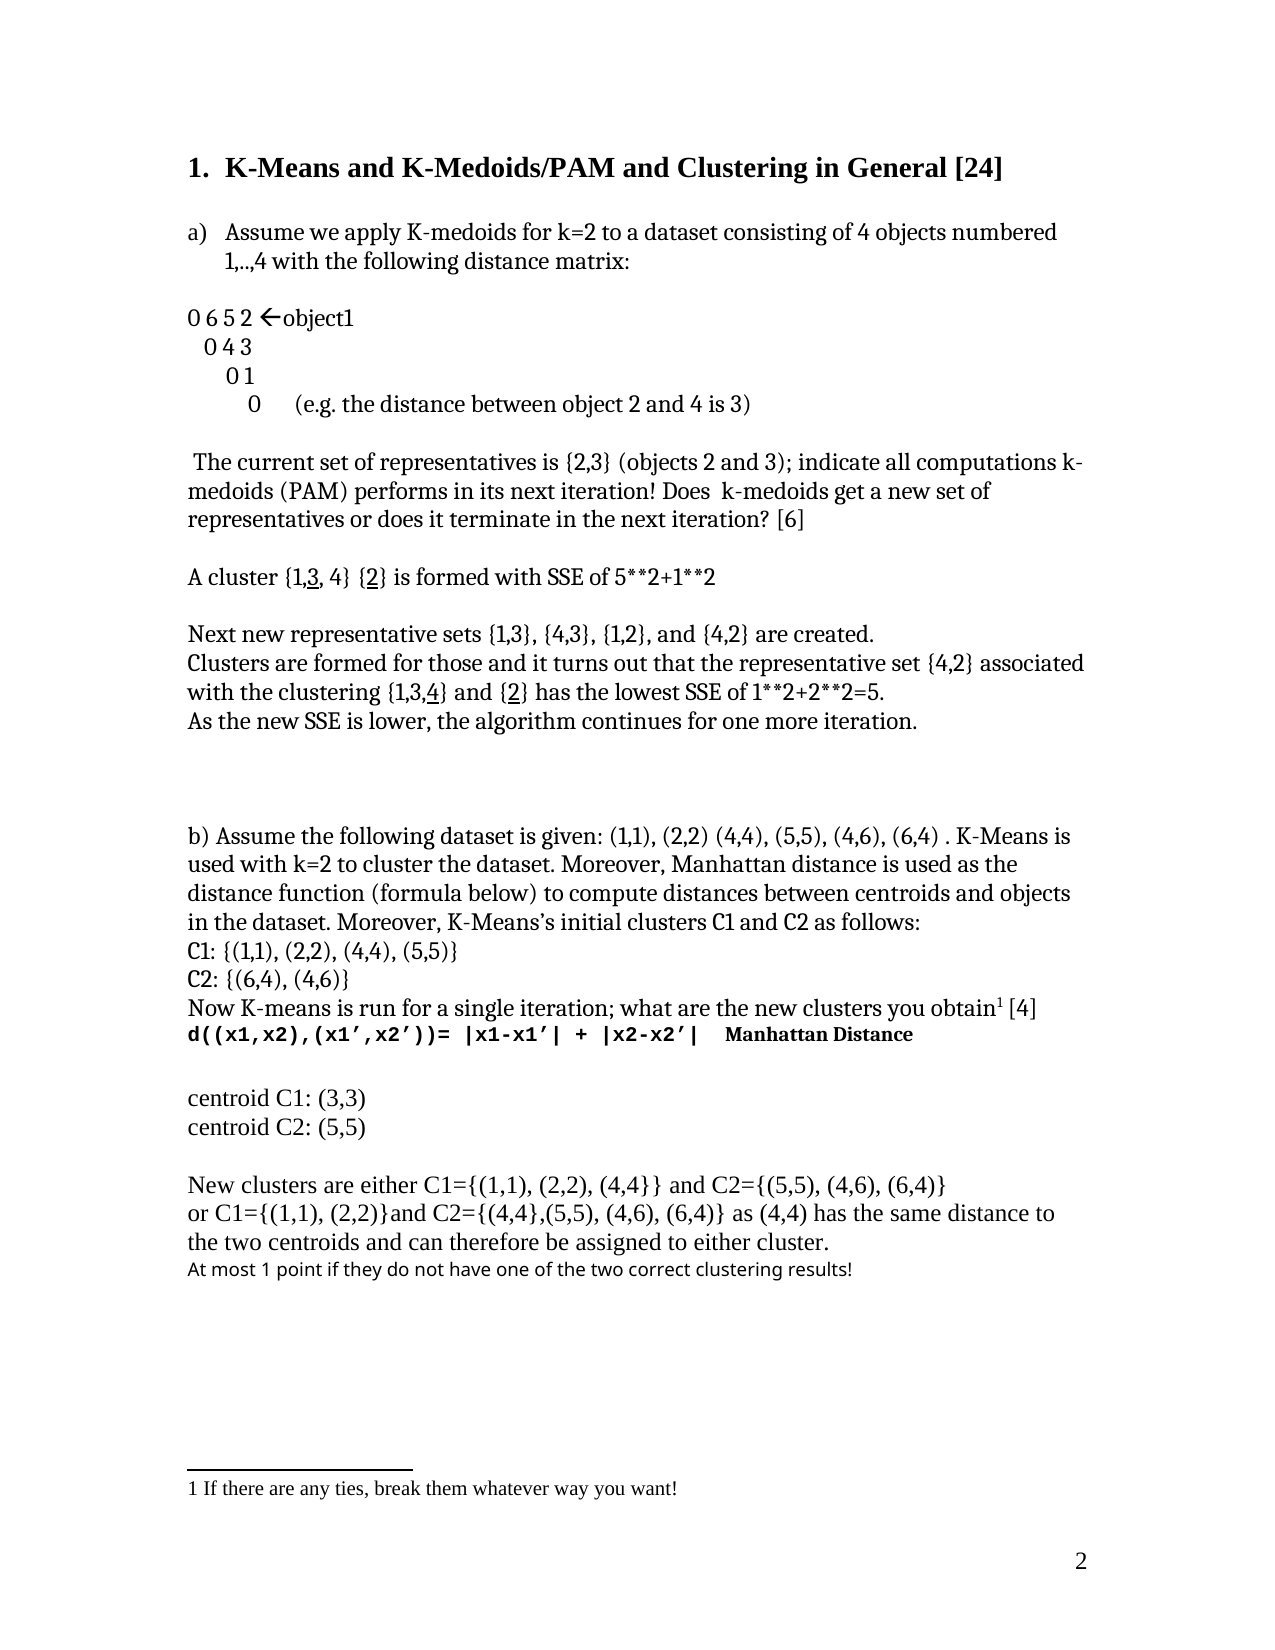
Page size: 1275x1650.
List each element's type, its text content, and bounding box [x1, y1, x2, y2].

text 0 4 3 [187, 333, 1087, 362]
text b) Assume the following dataset is given: (1,1), (2,2) (4,4), (5,5), (4,6), (6,4) . K-Means is used with k=2 to cluster the dataset. Moreover, Manhattan distance is used as the distance function (formula below) to compute distances between centroids and objects in the dataset. Moreover, K-Means’s initial clusters C1 and C2 as follows: [187, 822, 1087, 937]
text The current set of representatives is {2,3} (objects 2 and 3); indicate all computations k-medoids (PAM) performs in its next iteration! Does k-medoids get a new set of representatives or does it terminate in the next iteration? [6] [187, 448, 1087, 534]
text 0 1 [187, 362, 1087, 390]
text Clusters are formed for those and it turns out that the representative set {4,2} associated with the clustering {1,3,4} and {2} has the lowest SSE of 1**2+2**2=5. [187, 649, 1087, 707]
text At most 1 point if they do not have one of the two correct clustering results! [187, 1256, 1087, 1282]
text C1: {(1,1), (2,2), (4,4), (5,5)} [187, 937, 1087, 965]
text 0 (e.g. the distance between object 2 and 4 is 3) [187, 390, 1087, 419]
text d((x1,x2),(x1’,x2’))= |x1-x1’| + |x2-x2’| Manhattan Distance [187, 1023, 1087, 1048]
text C2: {(6,4), (4,6)} [187, 965, 1087, 994]
text A cluster {1,3, 4} {2} is formed with SSE of 5**2+1**2 [187, 563, 1087, 592]
text Next new representative sets {1,3}, {4,3}, {1,2}, and {4,2} are created. [187, 620, 1087, 649]
text Now K-means is run for a single iteration; what are the new clusters you obtain [4] [187, 994, 1087, 1023]
list Assume we apply K-medoids for k=2 to a dataset consisting of 4 objects numbered 1,..,4 with the following distance matrix: [187, 217, 1087, 275]
text 0 6 5 2 object1 [187, 304, 1087, 333]
text or C1={(1,1), (2,2)}and C2={(4,4},(5,5), (4,6), (6,4)} as (4,4) has the same distance to the two centroids and can therefore be assigned to either cluster. [187, 1198, 1087, 1256]
text centroid C2: (5,5) [187, 1112, 1087, 1141]
text centroid C1: (3,3) [187, 1083, 1087, 1112]
list K-Means and K-Medoids/PAM and Clustering in General [24] [187, 150, 1087, 183]
text New clusters are either C1={(1,1), (2,2), (4,4}} and C2={(5,5), (4,6), (6,4)} [187, 1170, 1087, 1198]
text As the new SSE is lower, the algorithm continues for one more iteration. [187, 707, 1087, 735]
